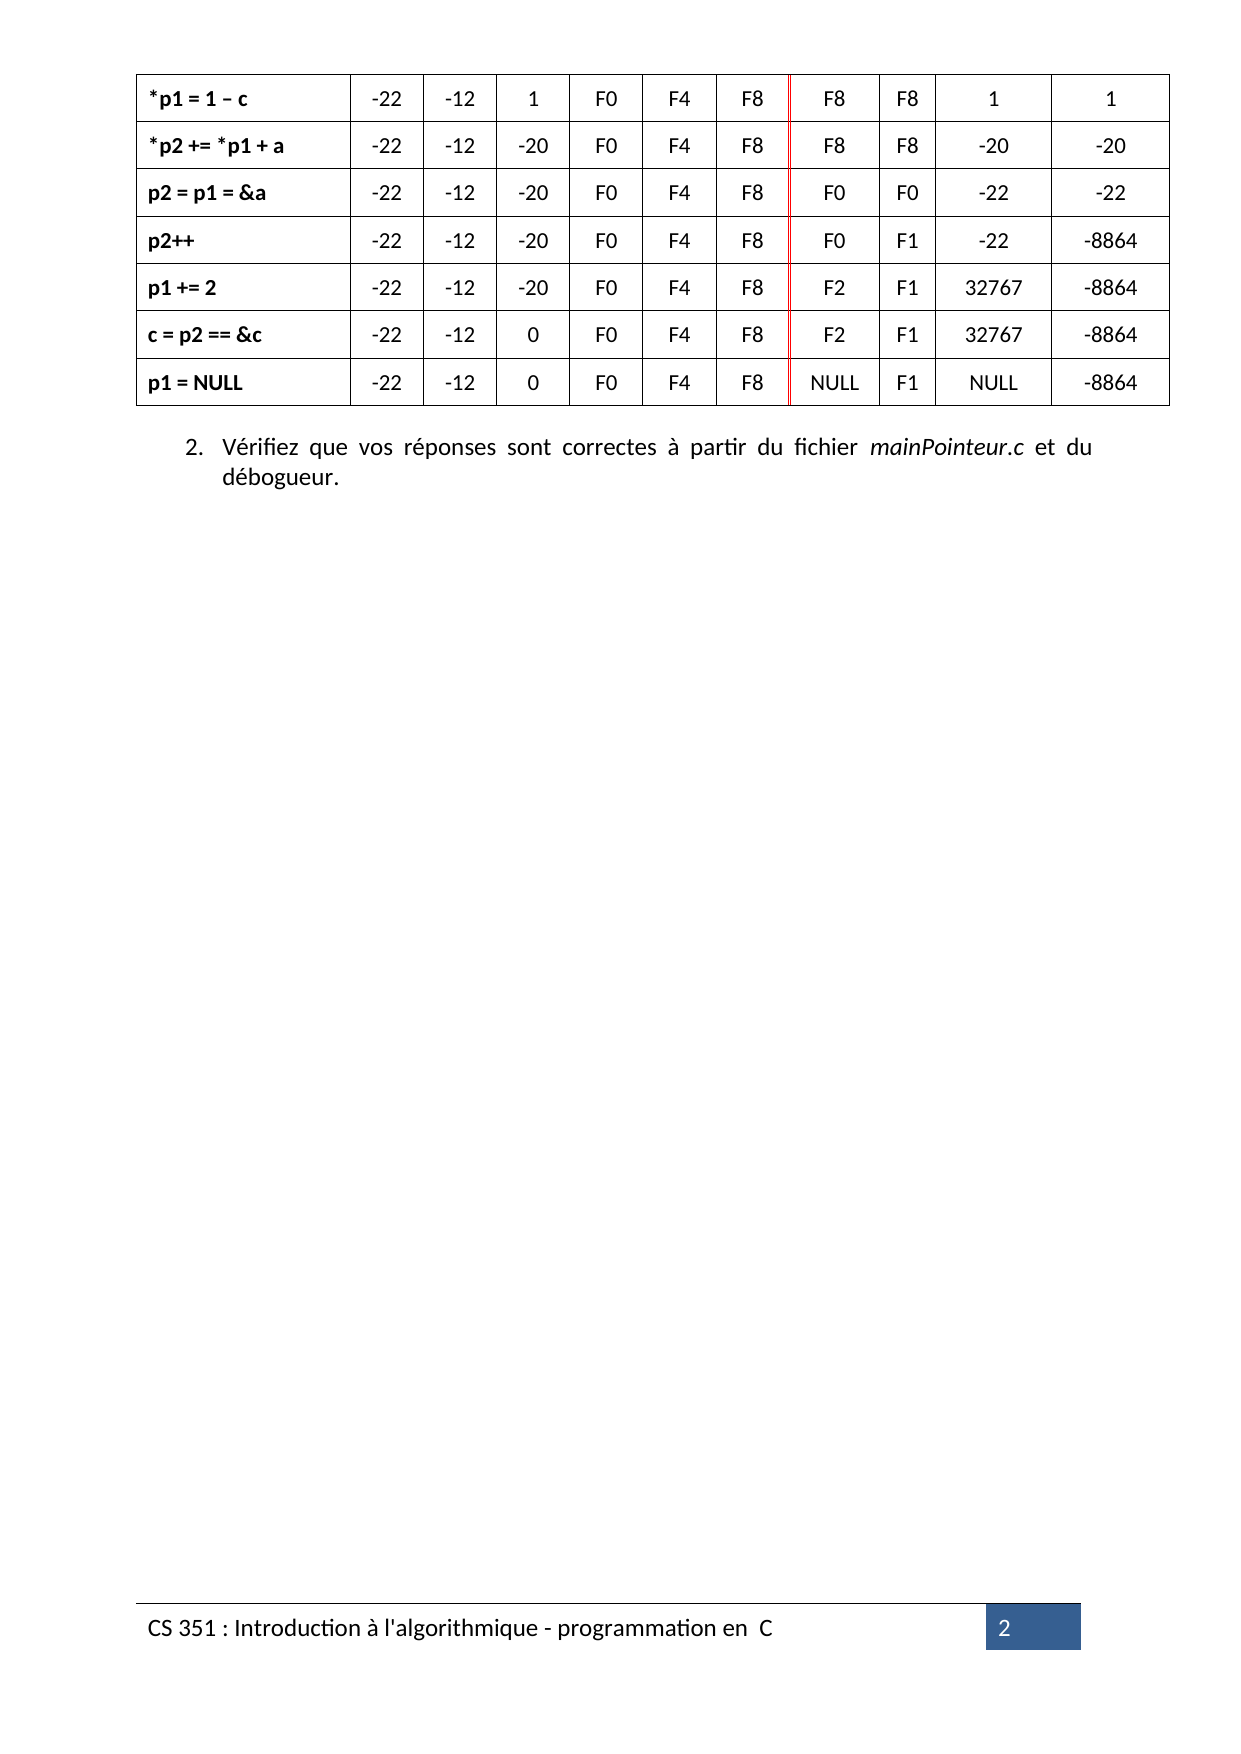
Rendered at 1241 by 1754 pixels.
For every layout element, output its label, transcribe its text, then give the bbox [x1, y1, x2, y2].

table_cell -20 [936, 122, 1051, 168]
table_cell F0 [570, 359, 642, 405]
table_cell F0 [570, 169, 642, 216]
table_cell -22 [351, 264, 423, 310]
table_cell -12 [424, 169, 496, 216]
table_cell F8 [791, 75, 879, 121]
table_cell F1 [880, 359, 935, 405]
table_cell 32767 [936, 311, 1051, 357]
table_cell -22 [936, 217, 1051, 263]
table_cell NULL [936, 359, 1051, 405]
table_cell -12 [424, 264, 496, 310]
table_cell F1 [880, 217, 935, 263]
table_cell -12 [424, 359, 496, 405]
table_cell p2++ [137, 217, 350, 263]
table_cell F8 [717, 311, 788, 357]
table_cell c = p2 == &c [137, 311, 350, 357]
table_cell -22 [351, 217, 423, 263]
table_cell -12 [424, 75, 496, 121]
table_cell F0 [570, 264, 642, 310]
table_cell -8864 [1052, 359, 1169, 405]
table_cell -8864 [1052, 264, 1169, 310]
table_cell F8 [791, 122, 879, 168]
table_cell F0 [791, 217, 879, 263]
table_cell -22 [351, 75, 423, 121]
table_cell 1 [1052, 75, 1169, 121]
table_cell F4 [643, 169, 716, 216]
table_cell F8 [717, 75, 788, 121]
table_cell -20 [497, 217, 569, 263]
table_cell F4 [643, 75, 716, 121]
table_cell -12 [424, 311, 496, 357]
table_cell F8 [717, 122, 788, 168]
table_cell F8 [880, 75, 935, 121]
table_cell F0 [791, 169, 879, 216]
table_cell F8 [717, 264, 788, 310]
table_cell -20 [497, 264, 569, 310]
table_cell -22 [351, 359, 423, 405]
table_cell -20 [1052, 122, 1169, 168]
table_cell 1 [497, 75, 569, 121]
table_cell 1 [936, 75, 1051, 121]
table_cell F0 [570, 311, 642, 357]
table_cell F2 [791, 311, 879, 357]
table_cell F8 [717, 359, 788, 405]
table_cell F0 [570, 217, 642, 263]
table_cell -12 [424, 217, 496, 263]
table_cell p1 += 2 [137, 264, 350, 310]
table_cell -22 [351, 311, 423, 357]
list Vérifiez que vos réponses sont correctes à partir du fichier mainPointeur.c et du débogueur. [185, 431, 1093, 492]
table_cell F4 [643, 217, 716, 263]
table_cell -22 [1052, 169, 1169, 216]
table_cell F4 [643, 311, 716, 357]
table_cell -20 [497, 122, 569, 168]
table_cell F8 [880, 122, 935, 168]
table_cell -8864 [1052, 311, 1169, 357]
table_cell -8864 [1052, 217, 1169, 263]
table_cell F2 [791, 264, 879, 310]
table_cell F0 [880, 169, 935, 216]
table_cell F0 [570, 75, 642, 121]
table_cell F8 [717, 217, 788, 263]
table_cell -22 [351, 169, 423, 216]
table_cell p1 = NULL [137, 359, 350, 405]
table_cell -12 [424, 122, 496, 168]
table_cell p2 = p1 = &a [137, 169, 350, 216]
table_cell F4 [643, 264, 716, 310]
table_cell *p2 += *p1 + a [137, 122, 350, 168]
table_cell F4 [643, 122, 716, 168]
table_cell F1 [880, 311, 935, 357]
table_cell F4 [643, 359, 716, 405]
table_cell F1 [880, 264, 935, 310]
table_cell NULL [791, 359, 879, 405]
table_cell *p1 = 1 – c [137, 75, 350, 121]
table_cell -22 [936, 169, 1051, 216]
table_cell F0 [570, 122, 642, 168]
table_cell -20 [497, 169, 569, 216]
table_cell 0 [497, 359, 569, 405]
table_cell 0 [497, 311, 569, 357]
table_cell -22 [351, 122, 423, 168]
table_cell F8 [717, 169, 788, 216]
table_cell 32767 [936, 264, 1051, 310]
